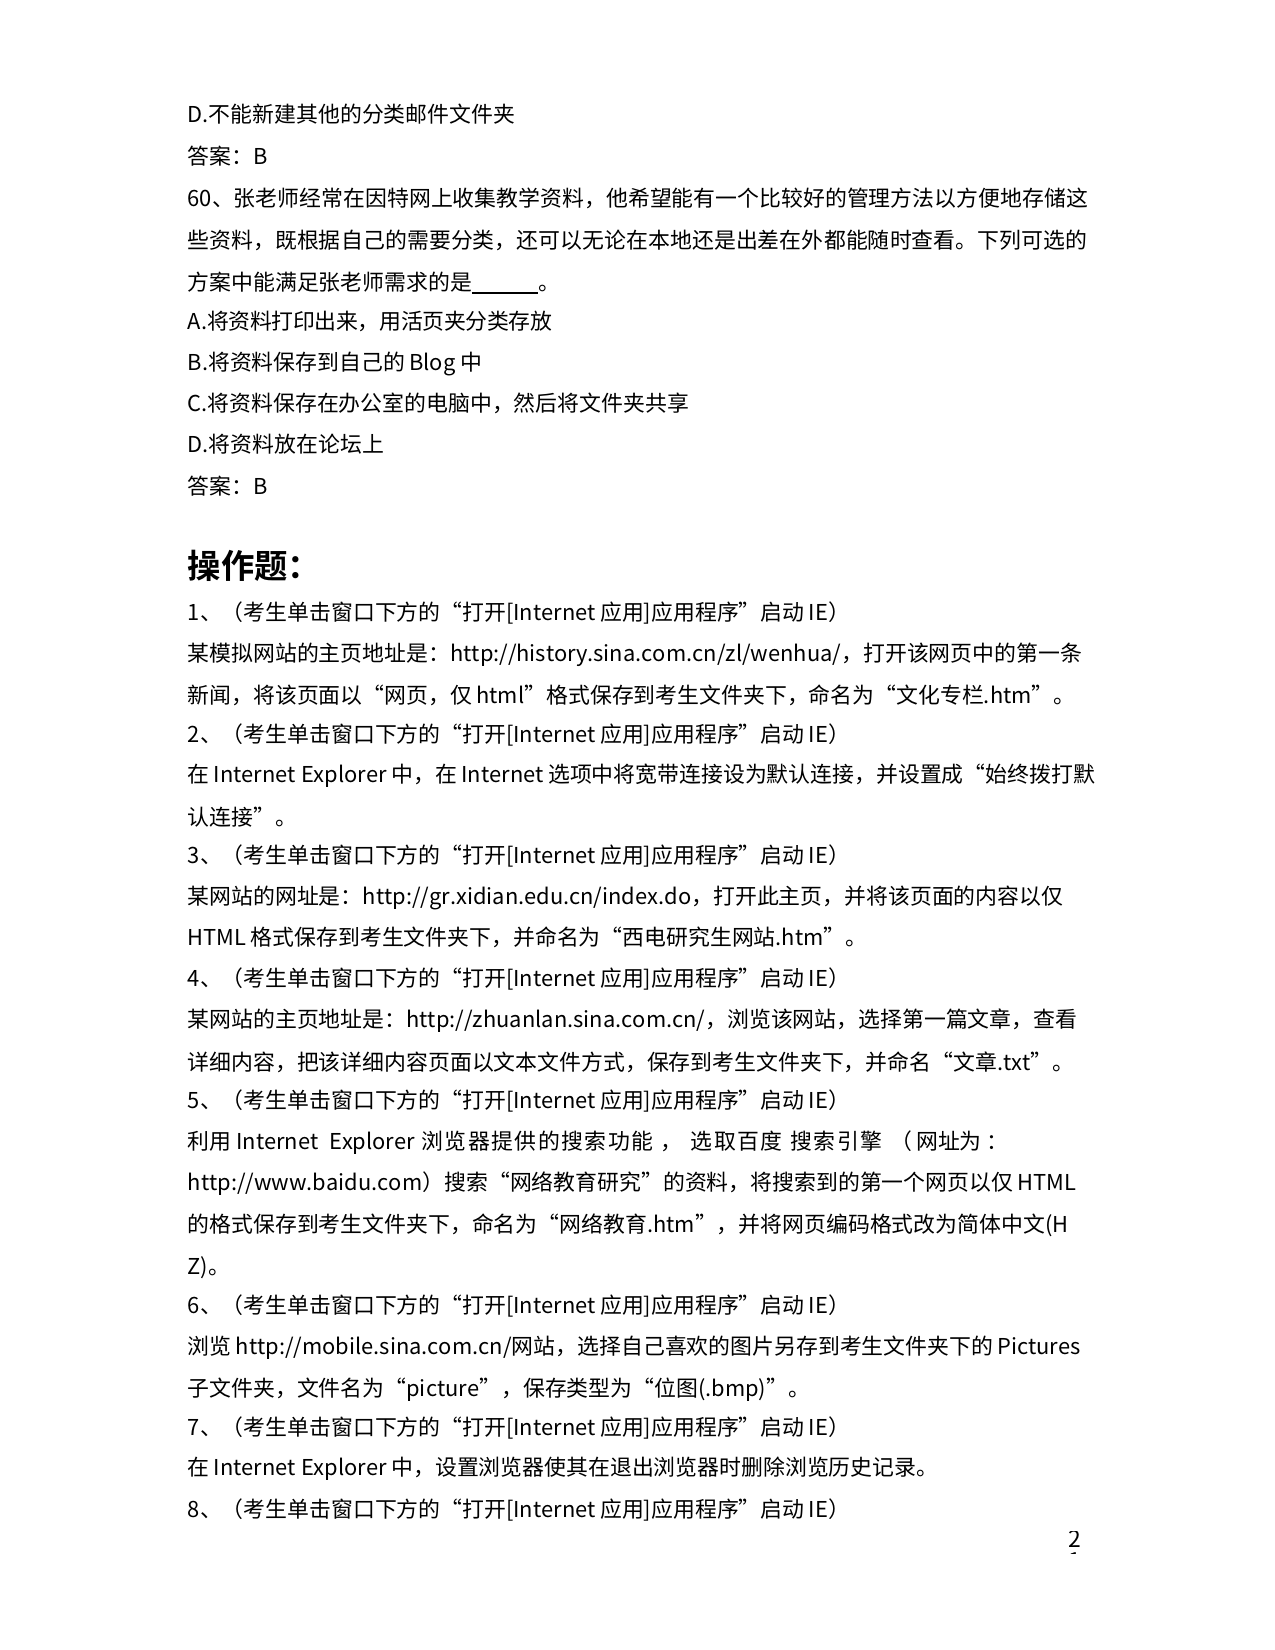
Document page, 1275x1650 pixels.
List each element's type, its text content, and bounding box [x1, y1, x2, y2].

subtitle 操作题： [187, 540, 1110, 588]
text 在Internet Explorer中，设置浏览器使其在退出浏览器时删除浏览历史记录。 [187, 1450, 1110, 1482]
text 4、（考生单击窗口下方的“打开[Internet应用]应用程序”启动IE） [187, 961, 1110, 993]
text C.将资料保存在办公室的电脑中，然后将文件夹共享 [187, 386, 1110, 417]
text 浏览http://mobile.sina.com.cn/网站，选择自己喜欢的图片另存到考生文件夹下的Pictures 子文件夹，文件名为“picture”，保存类型为“位图(.bmp)”。 [187, 1329, 1088, 1402]
text 在Internet Explorer中，在Internet选项中将宽带连接设为默认连接，并设置成“始终拨打默认连接”。 [187, 757, 1096, 831]
text 利用 Internet Explorer 浏览器提供的搜索功能 ， 选取百度 搜索引擎 （ 网址为 ： [187, 1124, 1110, 1156]
text 某网站的网址是：http://gr.xidian.edu.cn/index.do，打开此主页，并将该页面的内容以仅 [187, 879, 1110, 911]
text 5、（考生单击窗口下方的“打开[Internet应用]应用程序”启动IE） [187, 1087, 1110, 1114]
text A.将资料打印出来，用活页夹分类存放 [187, 307, 1110, 335]
text http://www.baidu.com）搜索“网络教育研究”的资料，将搜索到的第一个网页以仅HTML的格式保存到考生文件夹下，命名为“网络教育.htm”，并将网页编码格式改为简体中文(HZ)。 [187, 1165, 1088, 1281]
text D.不能新建其他的分类邮件文件夹答案：B [187, 97, 516, 171]
text HTML格式保存到考生文件夹下，并命名为“西电研究生网站.htm”。 [187, 920, 1110, 952]
text 某模拟网站的主页地址是：http://history.sina.com.cn/zl/wenhua/，打开该网页中的第一条新闻，将该页面以“网页，仅html”格式保存到考生文件夹下，命名为“文化专栏.htm”。 [187, 636, 1096, 709]
text 3、（考生单击窗口下方的“打开[Internet应用]应用程序”启动IE） [187, 842, 1110, 869]
text 1、（考生单击窗口下方的“打开[Internet应用]应用程序”启动IE） [187, 595, 1110, 626]
text 2、（考生单击窗口下方的“打开[Internet应用]应用程序”启动IE） [187, 720, 1110, 748]
text 60、张老师经常在因特网上收集教学资料，他希望能有一个比较好的管理方法以方便地存储这些资料，既根据自己的需要分类，还可以无论在本地还是出差在外都能随时查看。下列可选的方案中能满足张老师需求的是 。 [187, 181, 1088, 297]
text 8、（考生单击窗口下方的“打开[Internet应用]应用程序”启动IE） [187, 1492, 1110, 1523]
text 6、（考生单击窗口下方的“打开[Internet应用]应用程序”启动IE） [187, 1291, 1110, 1319]
text D.将资料放在论坛上答案：B [187, 427, 385, 501]
text 7、（考生单击窗口下方的“打开[Internet应用]应用程序”启动IE） [187, 1413, 1110, 1441]
text 某网站的主页地址是：http://zhuanlan.sina.com.cn/，浏览该网站，选择第一篇文章，查看详细内容，把该详细内容页面以文本文件方式，保存到考生文件夹下，并命名“文章.txt”。 [187, 1002, 1088, 1076]
text B.将资料保存到自己的Blog中 [187, 344, 1110, 376]
